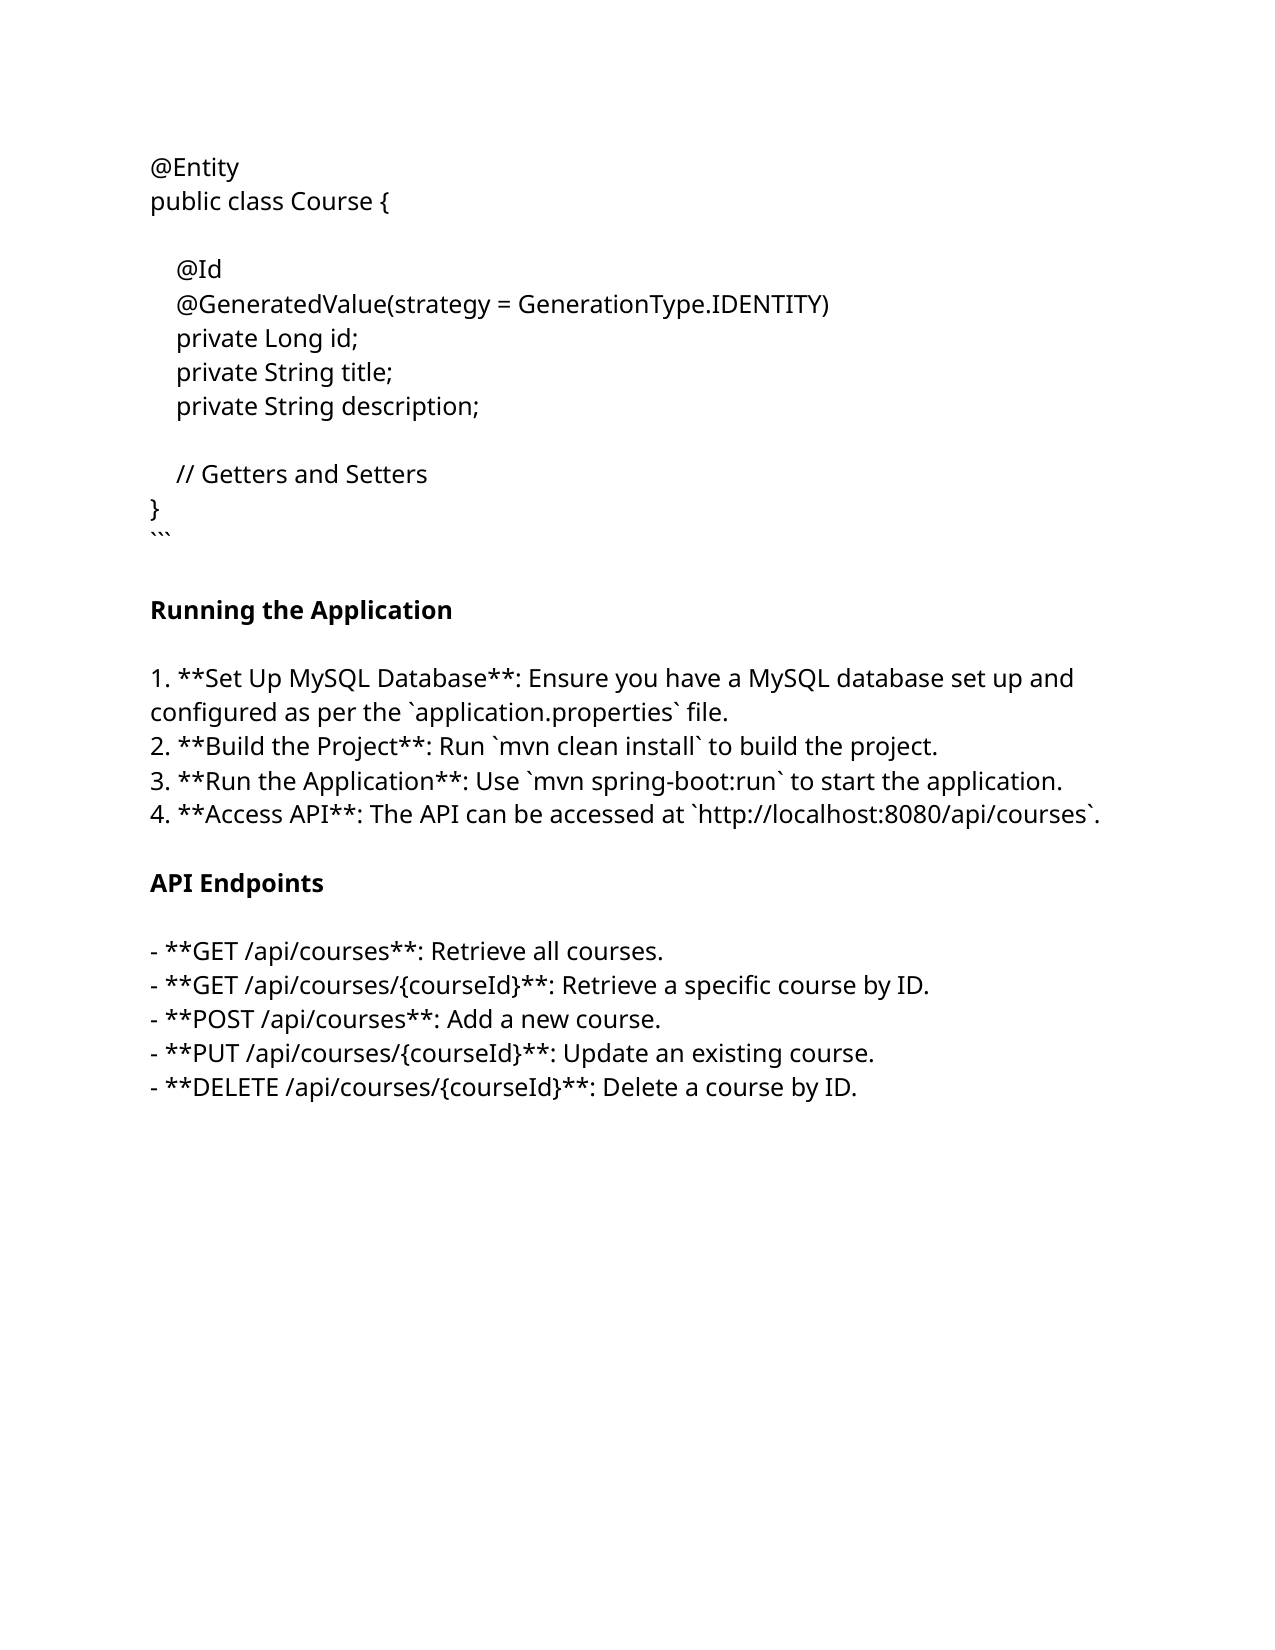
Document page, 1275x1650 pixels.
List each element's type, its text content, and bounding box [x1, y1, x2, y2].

text 1. **Set Up MySQL Database**: Ensure you have a MySQL database set up and configured as per the `application.properties` file. [150, 661, 1125, 729]
text Running the Application [150, 593, 1125, 627]
text private String description; [150, 388, 1125, 422]
text // Getters and Setters [150, 457, 1125, 491]
text 2. **Build the Project**: Run `mvn clean install` to build the project. [150, 729, 1125, 763]
text - **PUT /api/courses/{courseId}**: Update an existing course. [150, 1036, 1125, 1070]
text 3. **Run the Application**: Use `mvn spring-boot:run` to start the application. [150, 763, 1125, 797]
text - **POST /api/courses**: Add a new course. [150, 1002, 1125, 1036]
text ``` [150, 525, 1125, 559]
text 4. **Access API**: The API can be accessed at `http://localhost:8080/api/courses`. [150, 797, 1125, 831]
text } [150, 491, 1125, 525]
text @GeneratedValue(strategy = GenerationType.IDENTITY) [150, 286, 1125, 320]
text API Endpoints [150, 865, 1125, 899]
text private Long id; [150, 320, 1125, 354]
text - **DELETE /api/courses/{courseId}**: Delete a course by ID. [150, 1070, 1125, 1104]
text - **GET /api/courses**: Retrieve all courses. [150, 933, 1125, 967]
text private String title; [150, 354, 1125, 388]
text @Id [150, 252, 1125, 286]
text public class Course { [150, 184, 1125, 218]
text @Entity [150, 150, 1125, 184]
text - **GET /api/courses/{courseId}**: Retrieve a specific course by ID. [150, 967, 1125, 1002]
